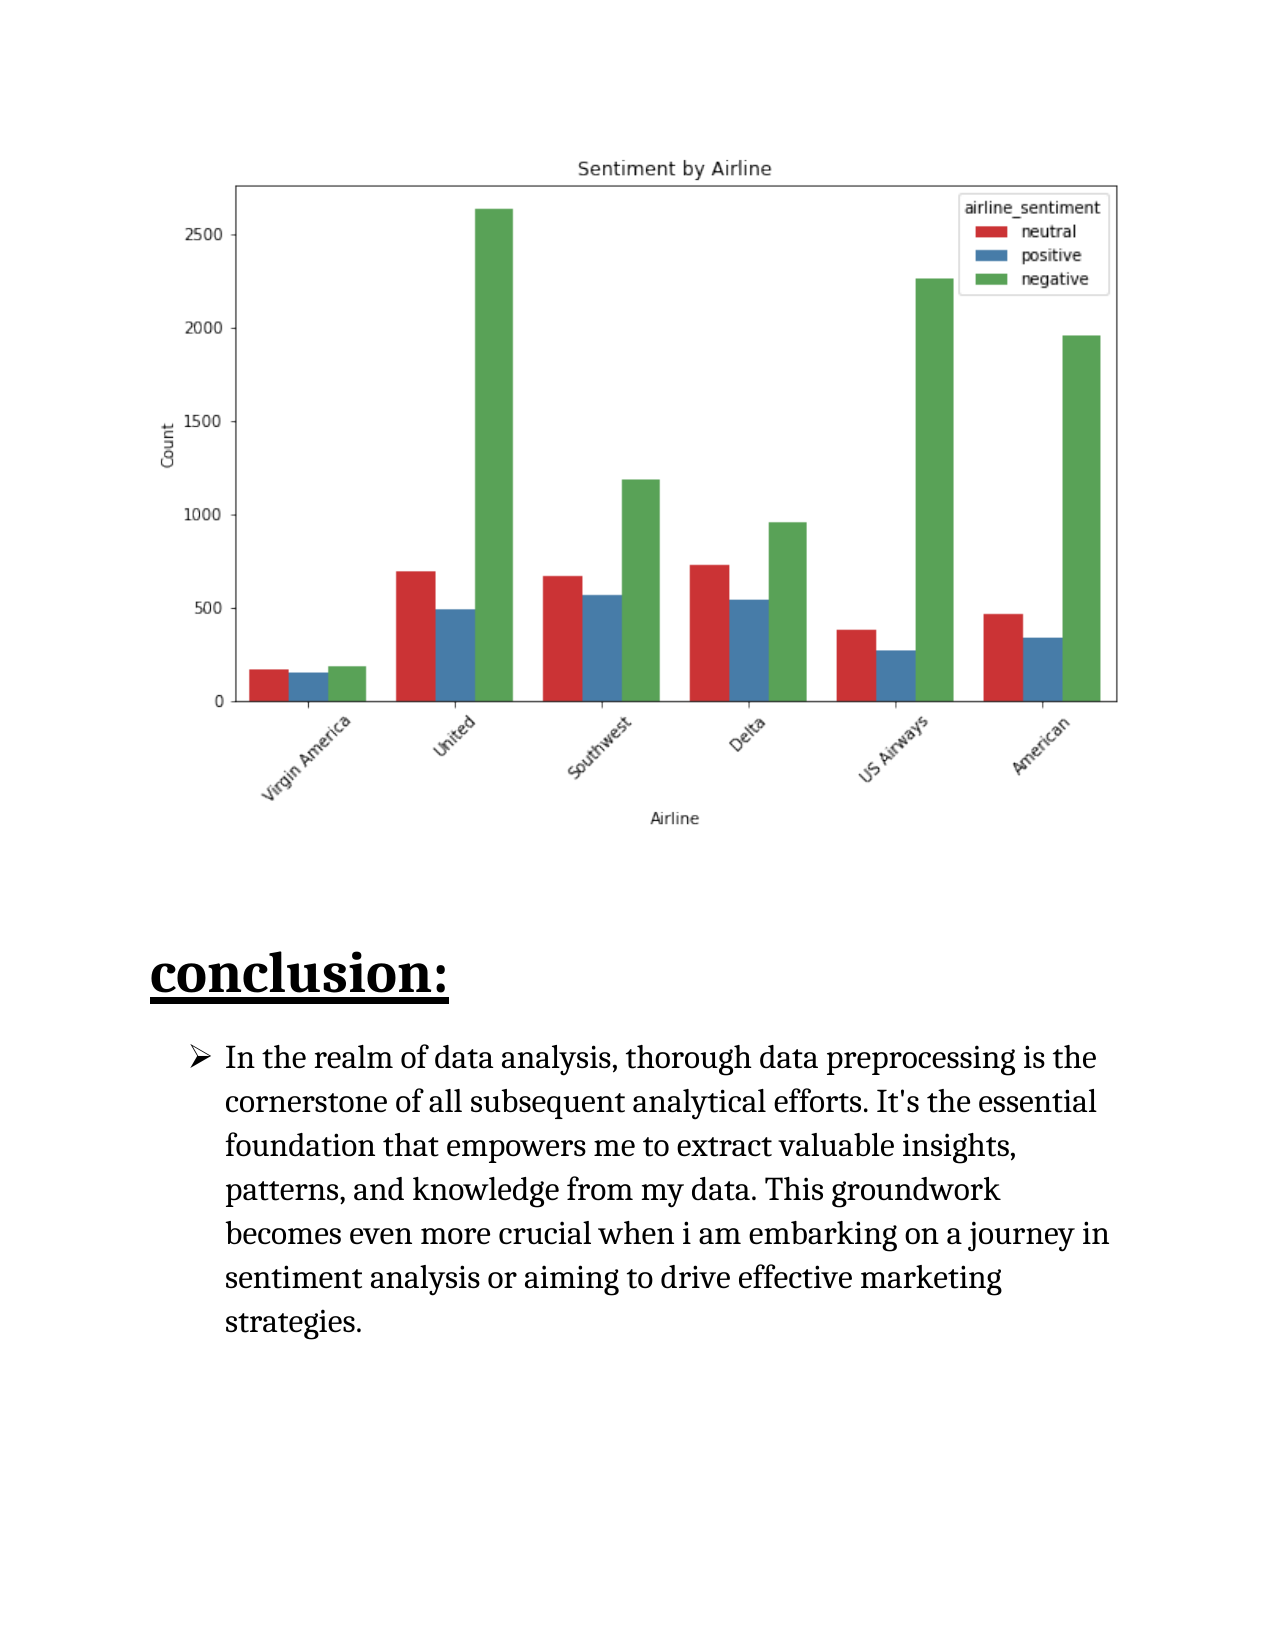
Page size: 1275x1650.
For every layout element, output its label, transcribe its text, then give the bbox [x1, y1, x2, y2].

list In the realm of data analysis, thorough data preprocessing is the cornerstone of all subsequent analytical efforts. It's the essential foundation that empowers me to extract valuable insights, patterns, and knowledge from my data. This groundwork becomes even more crucial when i am embarking on a journey in sentiment analysis or aiming to drive effective marketing strategies. [187, 1038, 1125, 1341]
picture [150, 150, 1125, 839]
text conclusion: [150, 940, 1125, 1007]
